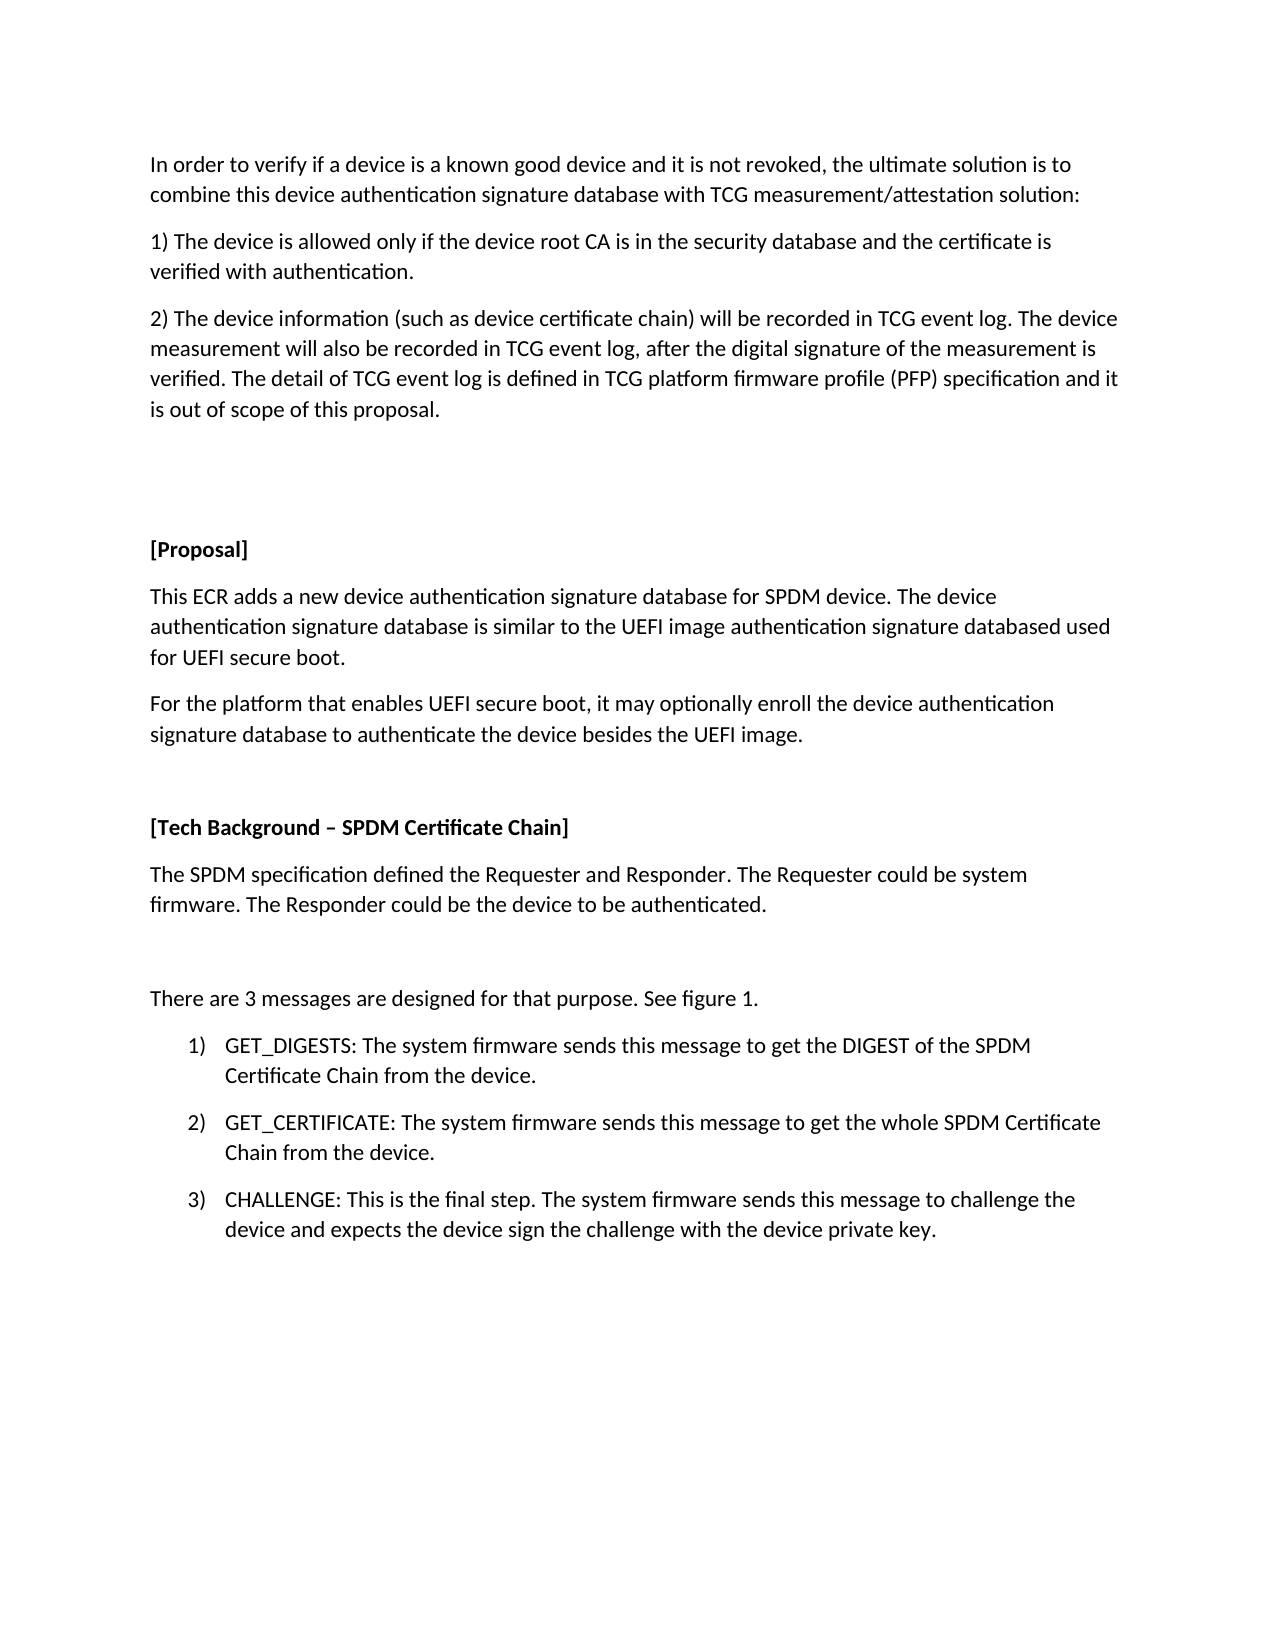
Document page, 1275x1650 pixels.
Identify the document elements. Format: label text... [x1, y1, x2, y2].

text 2) The device information (such as device certificate chain) will be recorded in TCG event log. The device measurement will also be recorded in TCG event log, after the digital signature of the measurement is verified. The detail of TCG event log is defined in TCG platform firmware profile (PFP) specification and it is out of scope of this proposal. [150, 304, 1125, 423]
text In order to verify if a device is a known good device and it is not revoked, the ultimate solution is to combine this device authentication signature database with TCG measurement/attestation solution: [150, 150, 1125, 208]
list GET_CERTIFICATE: The system firmware sends this message to get the whole SPDM Certificate Chain from the device. [187, 1108, 1125, 1167]
text The SPDM specification defined the Requester and Responder. The Requester could be system firmware. The Responder could be the device to be authenticated. [150, 860, 1125, 919]
text There are 3 messages are designed for that purpose. See figure 1. [150, 984, 1125, 1012]
text [Proposal] [150, 535, 1125, 563]
text This ECR adds a new device authentication signature database for SPDM device. The device authentication signature database is similar to the UEFI image authentication signature databased used for UEFI secure boot. [150, 582, 1125, 671]
text [Tech Background – SPDM Certificate Chain] [150, 813, 1125, 842]
text 1) The device is allowed only if the device root CA is in the security database and the certificate is verified with authentication. [150, 227, 1125, 285]
text For the platform that enables UEFI secure boot, it may optionally enroll the device authentication signature database to authenticate the device besides the UEFI image. [150, 689, 1125, 748]
list GET_DIGESTS: The system firmware sends this message to get the DIGEST of the SPDM Certificate Chain from the device. [187, 1031, 1125, 1089]
list CHALLENGE: This is the final step. The system firmware sends this message to challenge the device and expects the device sign the challenge with the device private key. [187, 1185, 1125, 1244]
